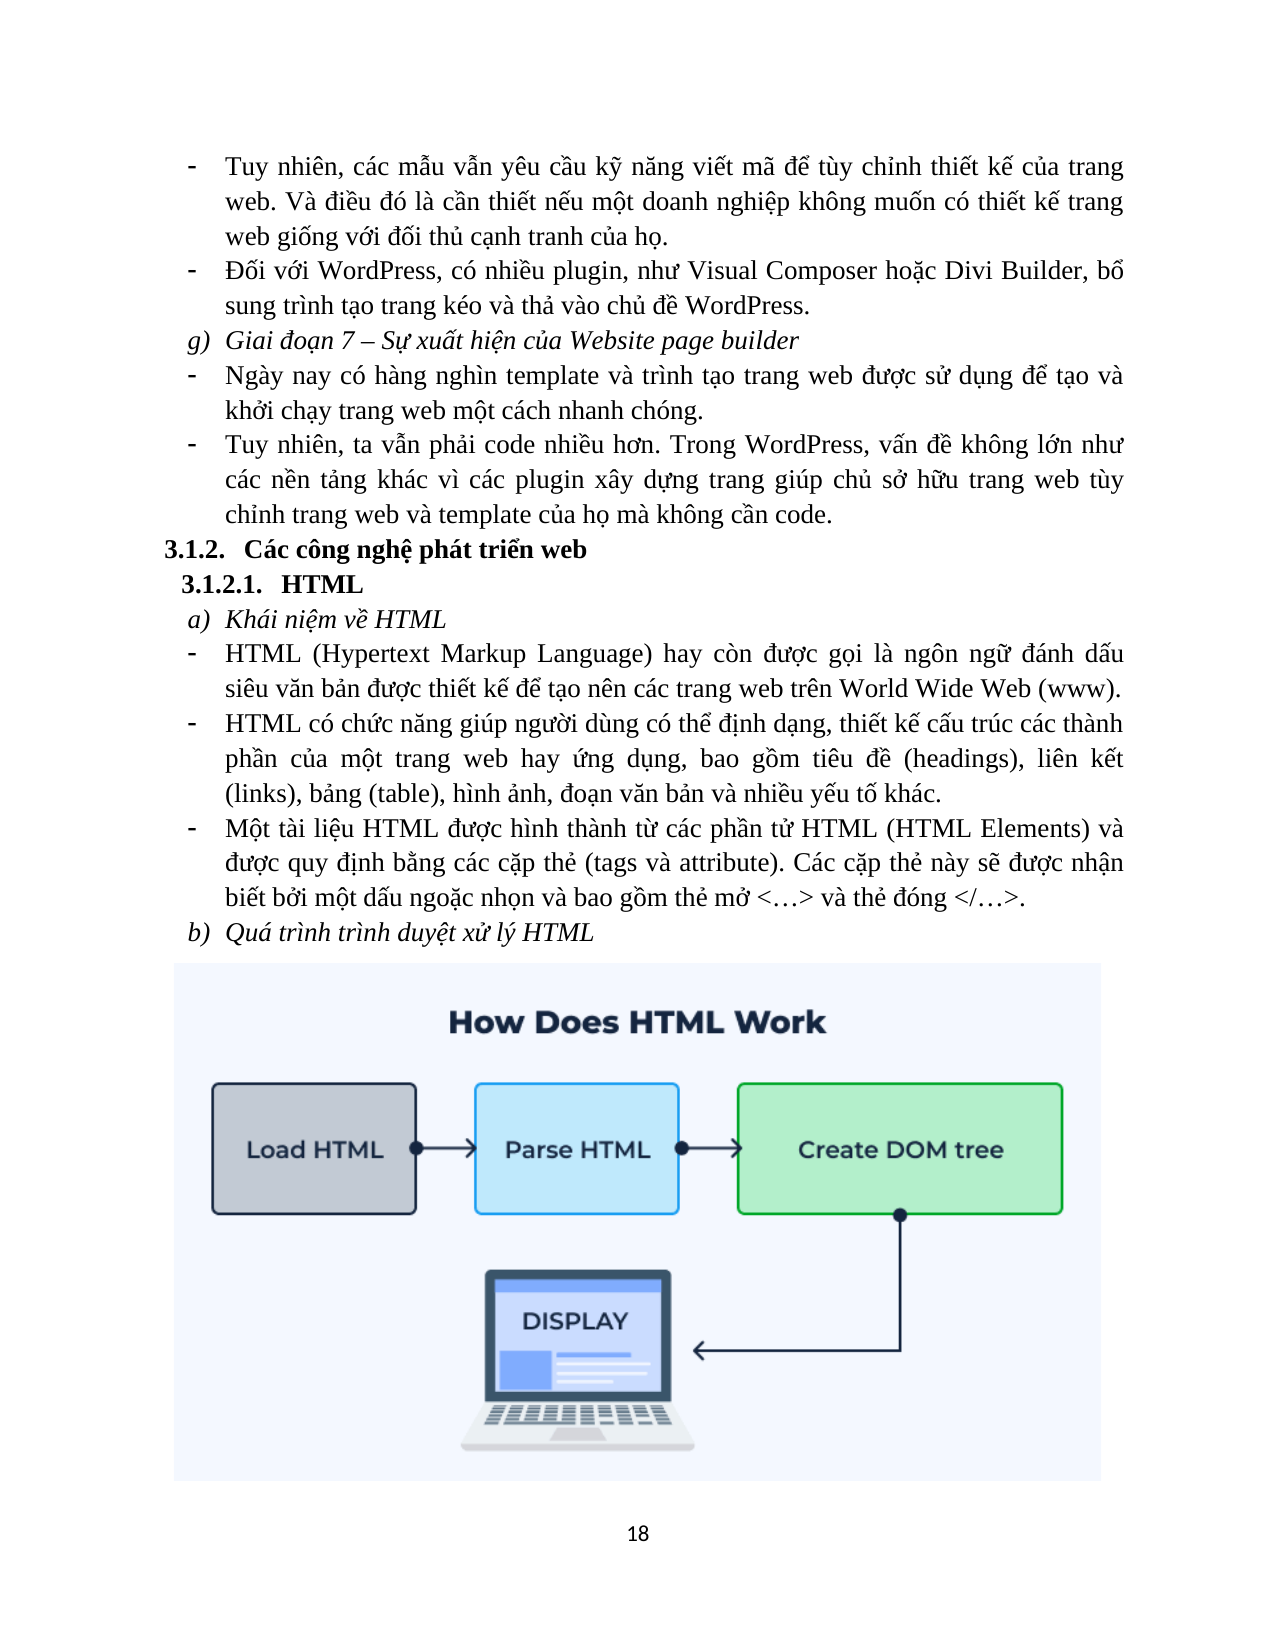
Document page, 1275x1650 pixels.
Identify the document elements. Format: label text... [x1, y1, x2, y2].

list Giai đoạn 7 – Sự xuất hiện của Website page builder [187, 324, 1125, 355]
picture [173, 963, 1102, 1481]
list Đối với WordPress, có nhiều plugin, như Visual Composer hoặc Divi Builder, bổ sung trình tạo trang kéo và thả vào chủ đề WordPress. [187, 254, 1125, 321]
list HTML có chức năng giúp người dùng có thể định dạng, thiết kế cấu trúc các thành phần của một trang web hay ứng dụng, bao gồm tiêu đề (headings), liên kết (links), bảng (table), hình ảnh, đoạn văn bản và nhiều yếu tố khác. [187, 707, 1125, 808]
list Tuy nhiên, ta vẫn phải code nhiều hơn. Trong WordPress, vấn đề không lớn như các nền tảng khác vì các plugin xây dựng trang giúp chủ sở hữu trang web tùy chỉnh trang web và template của họ mà không cần code. [187, 429, 1125, 529]
list HTML (Hypertext Markup Language) hay còn được gọi là ngôn ngữ đánh dấu siêu văn bản được thiết kế để tạo nên các trang web trên World Wide Web (www). [187, 637, 1125, 703]
list Một tài liệu HTML được hình thành từ các phần tử HTML (HTML Elements) và được quy định bằng các cặp thẻ (tags và attribute). Các cặp thẻ này sẽ được nhận biết bởi một dấu ngoặc nhọn và bao gồm thẻ mở <…> và thẻ đóng </…>. [187, 812, 1125, 912]
list Ngày nay có hàng nghìn template và trình tạo trang web được sử dụng để tạo và khởi chạy trang web một cách nhanh chóng. [187, 359, 1125, 425]
list HTML [262, 568, 1125, 599]
list Quá trình trình duyệt xử lý HTML [187, 916, 1125, 947]
list Các công nghệ phát triển web [225, 533, 1125, 564]
list Khái niệm về HTML [187, 603, 1125, 634]
list Tuy nhiên, các mẫu vẫn yêu cầu kỹ năng viết mã để tùy chỉnh thiết kế của trang web. Và điều đó là cần thiết nếu một doanh nghiệp không muốn có thiết kế trang web giống với đối thủ cạnh tranh của họ. [187, 150, 1125, 251]
